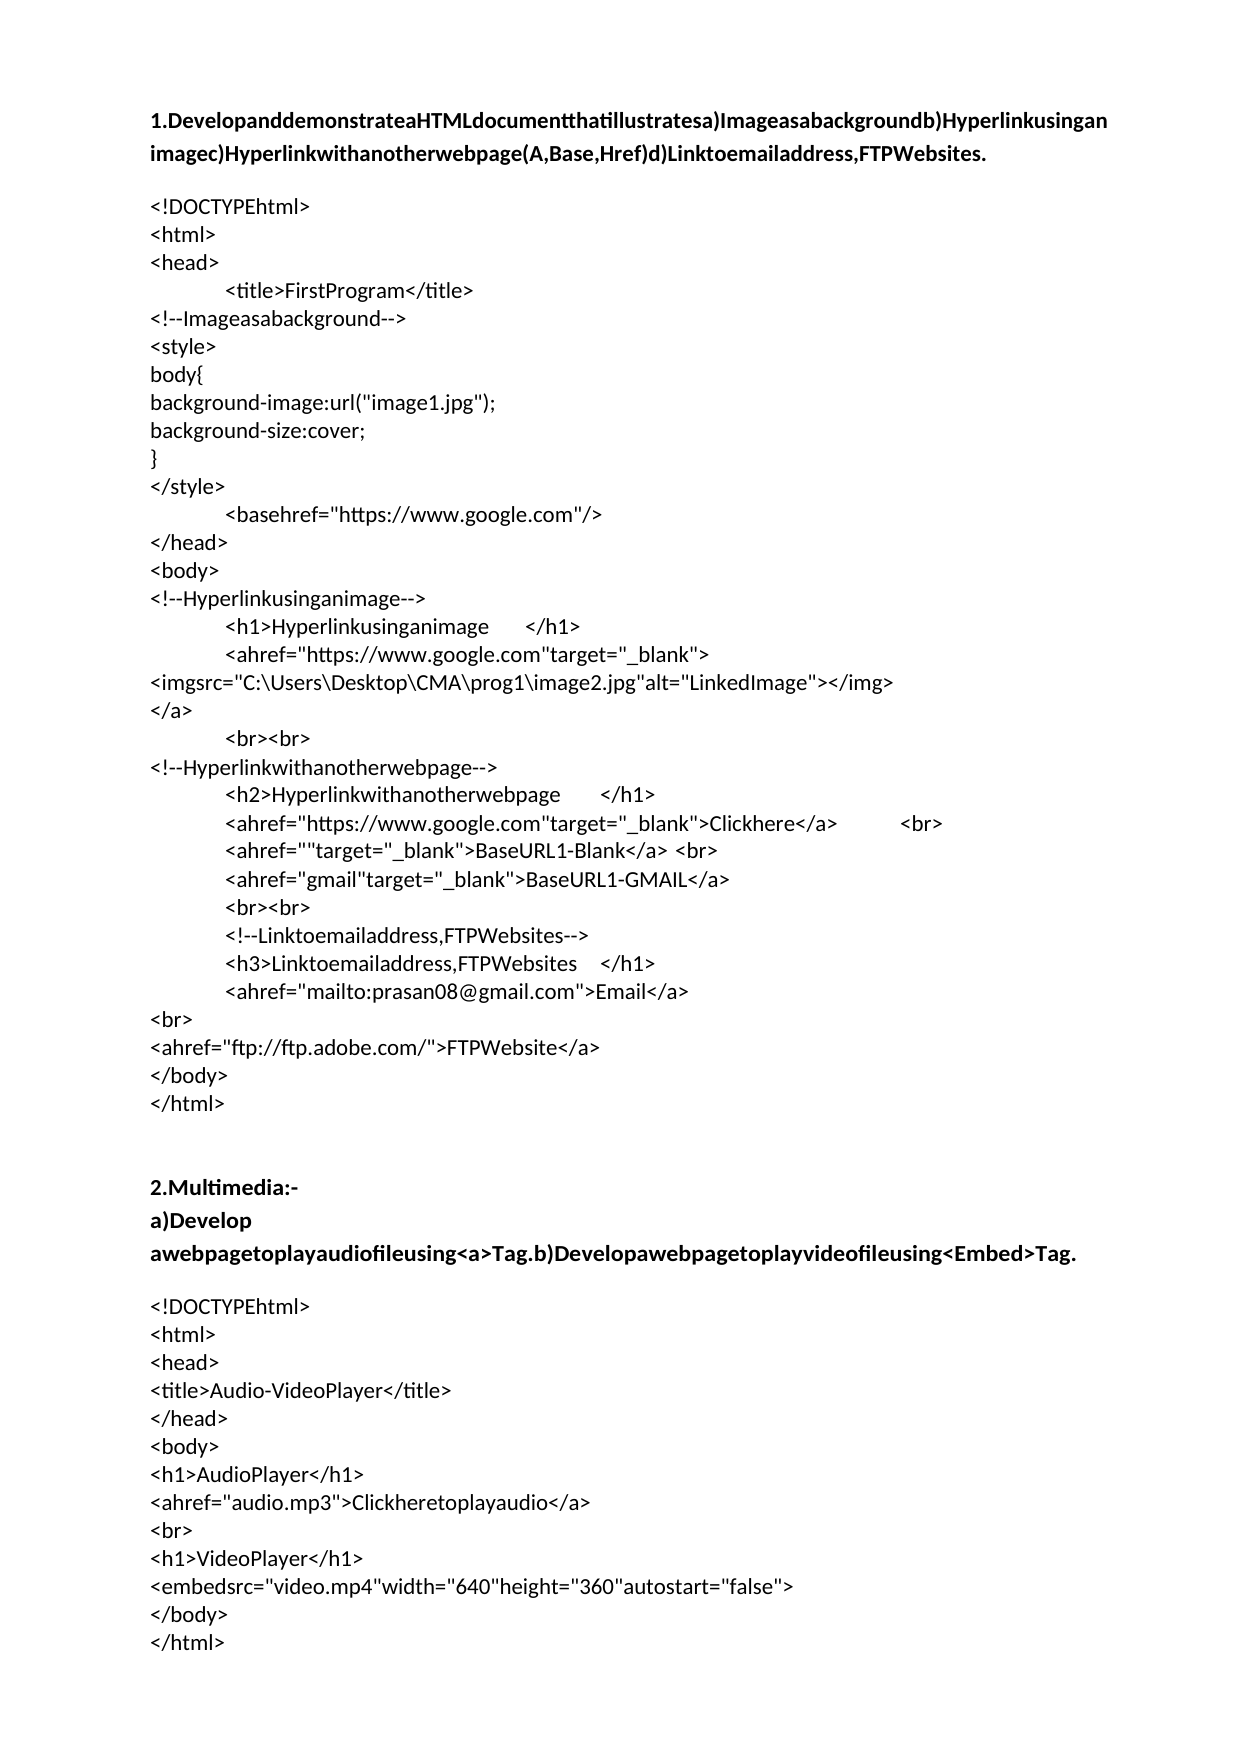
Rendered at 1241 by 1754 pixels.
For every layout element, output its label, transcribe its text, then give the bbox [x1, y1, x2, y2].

text <a href="gmail" target="_blank">BaseURL1-GMAIL</a> [150, 865, 1122, 893]
text <a href="audio.mp3">Click here to play audio</a> [150, 1488, 1122, 1516]
text background-image: url("image1.jpg"); [150, 388, 1122, 416]
text </body> [150, 1601, 1122, 1628]
text <br> [150, 1005, 1122, 1033]
text <!-- Link to email address, FTP Websites --> [150, 921, 1122, 949]
text <br><br> [150, 893, 1122, 921]
text <h1>Hyperlink using an image </h1> [150, 612, 1122, 641]
text <!DOCTYPE html> [150, 192, 1122, 220]
text <h3>Link to email address, FTP Websites </h1> [150, 949, 1122, 977]
text </style> [150, 472, 1122, 500]
text <style> [150, 332, 1122, 360]
text <html> [150, 220, 1122, 248]
text <br> [150, 1516, 1122, 1544]
text </html> [150, 1628, 1122, 1657]
text <a href="ftp://ftp.adobe.com/">FTP Website</a> [150, 1033, 1122, 1061]
text <body> [150, 556, 1122, 584]
text <a href="https://www.google.com" target="_blank"> [150, 641, 1122, 668]
text <base href="https://www.google.com" /> [150, 500, 1122, 528]
text background-size: cover; [150, 416, 1122, 444]
text <title>Audio-Video Player</title> [150, 1376, 1122, 1404]
text </head> [150, 1404, 1122, 1432]
text <head> [150, 1348, 1122, 1376]
text <!-- Hyperlink with another webpage --> [150, 753, 1122, 781]
text 2. Multimedia: - a) Develop a web page to play audio file using <a>Tag. b) Develop a web page to play video file using <Embed>Tag. [150, 1173, 1111, 1267]
text <a href="https://www.google.com" target="_blank">Click here</a> <br> [150, 809, 1122, 837]
text <!-- Hyperlink using an image --> [150, 584, 1122, 612]
text </html> [150, 1089, 1122, 1117]
text 1. Develop and demonstrate a HTML document that illustrates a) Image as a background b) Hyperlink using an image c) Hyperlink with another web page (A, Base, Href) d) Link to email address, FTP Websites. [150, 106, 1112, 167]
text <title> First Program </title> [150, 276, 1122, 304]
text <h2>Hyperlink with another webpage </h1> [150, 781, 1122, 809]
text </a> [150, 697, 1122, 724]
text <h1>Audio Player</h1> [150, 1460, 1122, 1488]
text <a href="" target="_blank">BaseURL1-Blank</a> <br> [150, 837, 1122, 865]
text <head> [150, 248, 1122, 276]
text <h1>Video Player</h1> [150, 1544, 1122, 1572]
text body { [150, 360, 1122, 388]
text <!-- Image as a background --> [150, 304, 1122, 332]
text <a href="mailto:prasan08@gmail.com">Email</a> [150, 977, 1122, 1005]
text <body> [150, 1432, 1122, 1460]
text <br><br> [150, 724, 1122, 753]
text } [150, 444, 1122, 472]
text </body> [150, 1061, 1122, 1089]
text </head> [150, 528, 1122, 556]
text <img src="C:\Users\Desktop\CMA\prog1\image2.jpg" alt="Linked Image"></img> [150, 668, 1122, 697]
text <!DOCTYPE html> [150, 1292, 1122, 1320]
text <html> [150, 1320, 1122, 1348]
text <embed src="video.mp4" width="640" height="360" autostart="false"> [150, 1572, 1122, 1601]
